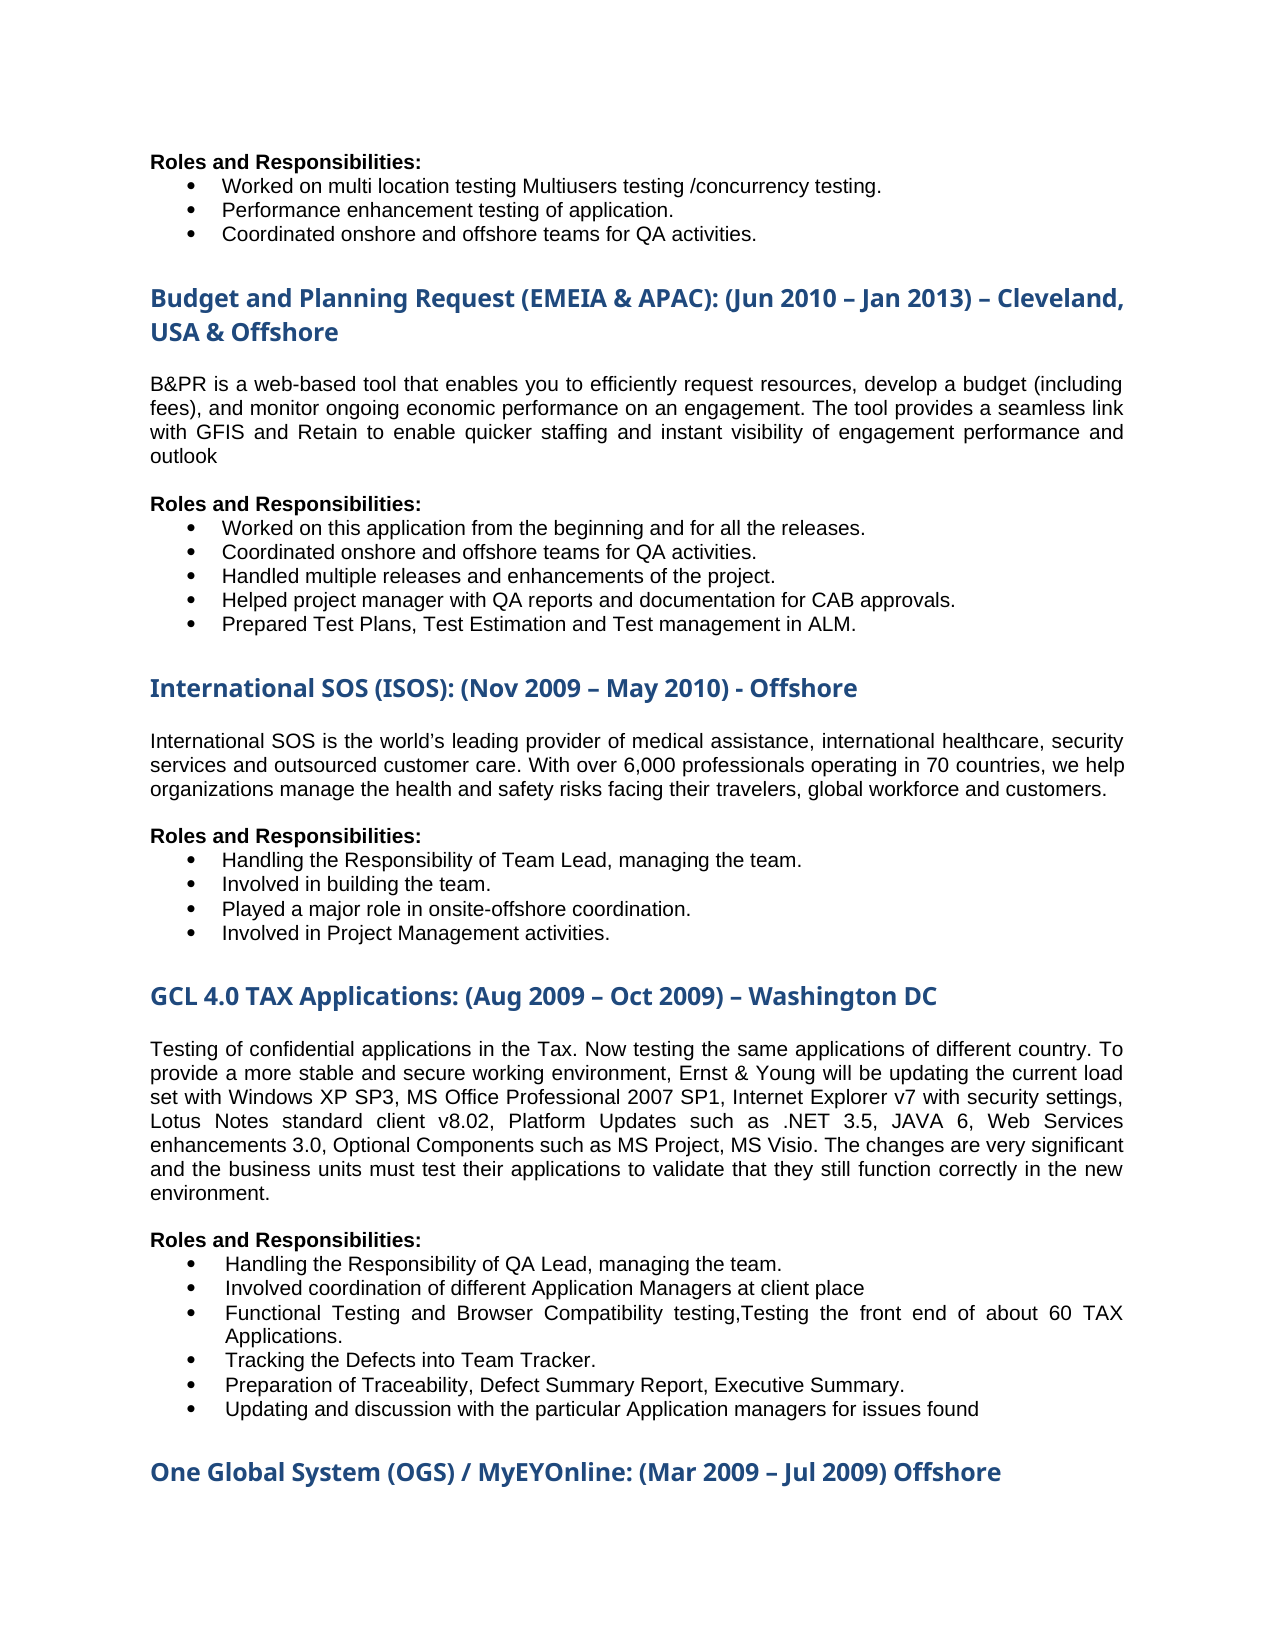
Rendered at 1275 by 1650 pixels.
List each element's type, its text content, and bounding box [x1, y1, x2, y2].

text Roles and Responsibilities: [150, 150, 1125, 174]
text Budget and Planning Request (EMEIA & APAC): (Jun 2010 – Jan 2013) – Cleveland, USA & Offshore [150, 280, 1125, 348]
text Roles and Responsibilities: [150, 1228, 1125, 1252]
text · Worked on this application from the beginning and for all the releases. [187, 516, 1125, 540]
text B&PR is a web-based tool that enables you to efficiently request resources, develop a budget (including fees), and monitor ongoing economic performance on an engagement. The tool provides a seamless link with GFIS and Retain to enable quicker staffing and instant visibility of engagement performance and outlook [150, 372, 1125, 468]
text · Involved in building the team. [187, 872, 1125, 896]
text · Involved in Project Management activities. [187, 920, 1125, 944]
text · Prepared Test Plans, Test Estimation and Test management in ALM. [187, 612, 1125, 636]
text Roles and Responsibilities: [150, 824, 1125, 848]
list Updating and discussion with the particular Application managers for issues found [187, 1396, 1125, 1421]
list Tracking the Defects into Team Tracker. [187, 1348, 1125, 1372]
text · Coordinated onshore and offshore teams for QA activities. [187, 540, 1125, 564]
text · Handling the Responsibility of Team Lead, managing the team. [187, 848, 1125, 872]
list Preparation of Traceability, Defect Summary Report, Executive Summary. [187, 1372, 1125, 1396]
text International SOS is the world’s leading provider of medical assistance, international healthcare, security services and outsourced customer care. With over 6,000 professionals operating in 70 countries, we help organizations manage the health and safety risks facing their travelers, global workforce and customers. [150, 728, 1125, 800]
text · Coordinated onshore and offshore teams for QA activities. [187, 222, 1125, 246]
list Functional Testing and Browser Compatibility testing,Testing the front end of about 60 TAX Applications. [187, 1300, 1125, 1348]
text Roles and Responsibilities: [150, 492, 1125, 516]
list Handling the Responsibility of QA Lead, managing the team. [187, 1252, 1125, 1276]
text GCL 4.0 TAX Applications: (Aug 2009 – Oct 2009) – Washington DC [150, 978, 1125, 1013]
text International SOS (ISOS): (Nov 2009 – May 2010) - Offshore [150, 670, 1125, 704]
text Testing of confidential applications in the Tax. Now testing the same applications of different country. To provide a more stable and secure working environment, Ernst & Young will be updating the current load set with Windows XP SP3, MS Office Professional 2007 SP1, Internet Explorer v7 with security settings, Lotus Notes standard client v8.02, Platform Updates such as .NET 3.5, JAVA 6, Web Services enhancements 3.0, Optional Components such as MS Project, MS Visio. The changes are very significant and the business units must test their applications to validate that they still function correctly in the new environment. [150, 1037, 1125, 1204]
text · Helped project manager with QA reports and documentation for CAB approvals. [187, 588, 1125, 612]
text · Played a major role in onsite-offshore coordination. [187, 896, 1125, 920]
list Involved coordination of different Application Managers at client place [187, 1276, 1125, 1300]
text · Handled multiple releases and enhancements of the project. [187, 564, 1125, 588]
text One Global System (OGS) / MyEYOnline: (Mar 2009 – Jul 2009) Offshore [150, 1454, 1125, 1489]
text · Worked on multi location testing Multiusers testing /concurrency testing. [187, 174, 1125, 198]
text · Performance enhancement testing of application. [187, 198, 1125, 222]
